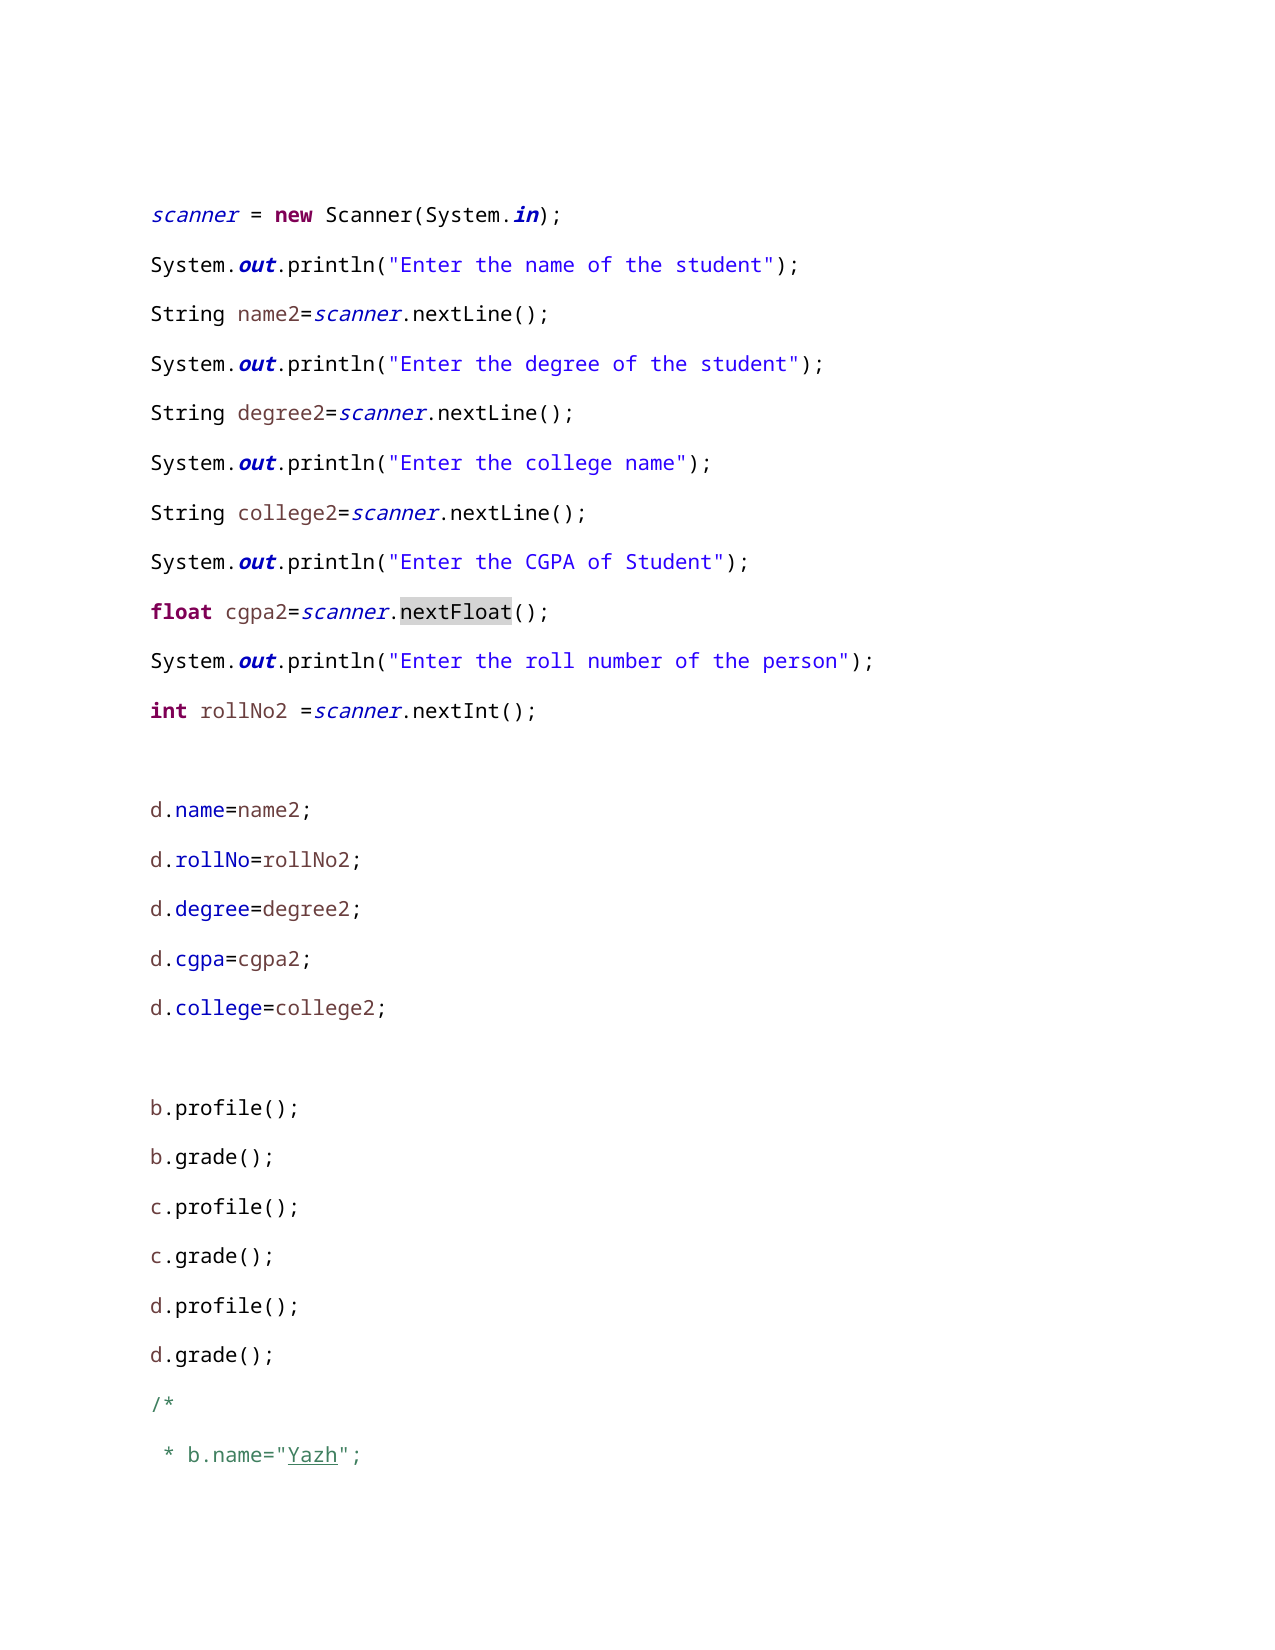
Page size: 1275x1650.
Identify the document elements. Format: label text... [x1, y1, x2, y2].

text c.profile(); [150, 1191, 1125, 1220]
text c.grade(); [150, 1241, 1125, 1269]
text b.grade(); [150, 1142, 1125, 1170]
text * b.name="Yazh"; [150, 1439, 1125, 1468]
text d.degree=degree2; [150, 894, 1125, 922]
text /* [150, 1389, 1125, 1418]
text scanner = new Scanner(System.in); [150, 199, 1125, 228]
text String degree2=scanner.nextLine(); [150, 398, 1125, 427]
text b.profile(); [150, 1092, 1125, 1121]
text String college2=scanner.nextLine(); [150, 497, 1125, 526]
text int rollNo2 =scanner.nextInt(); [150, 695, 1125, 724]
text System.out.println("Enter the CGPA of Student"); [150, 547, 1125, 575]
text d.college=college2; [150, 993, 1125, 1022]
text System.out.println("Enter the degree of the student"); [150, 348, 1125, 377]
text System.out.println("Enter the college name"); [150, 447, 1125, 476]
text System.out.println("Enter the roll number of the person"); [150, 646, 1125, 674]
text System.out.println("Enter the name of the student"); [150, 249, 1125, 278]
text float cgpa2=scanner.nextFloat(); [150, 596, 1125, 625]
text d.profile(); [150, 1290, 1125, 1319]
text d.name=name2; [150, 794, 1125, 823]
text d.rollNo=rollNo2; [150, 844, 1125, 873]
text d.grade(); [150, 1340, 1125, 1369]
text String name2=scanner.nextLine(); [150, 299, 1125, 327]
text d.cgpa=cgpa2; [150, 943, 1125, 972]
